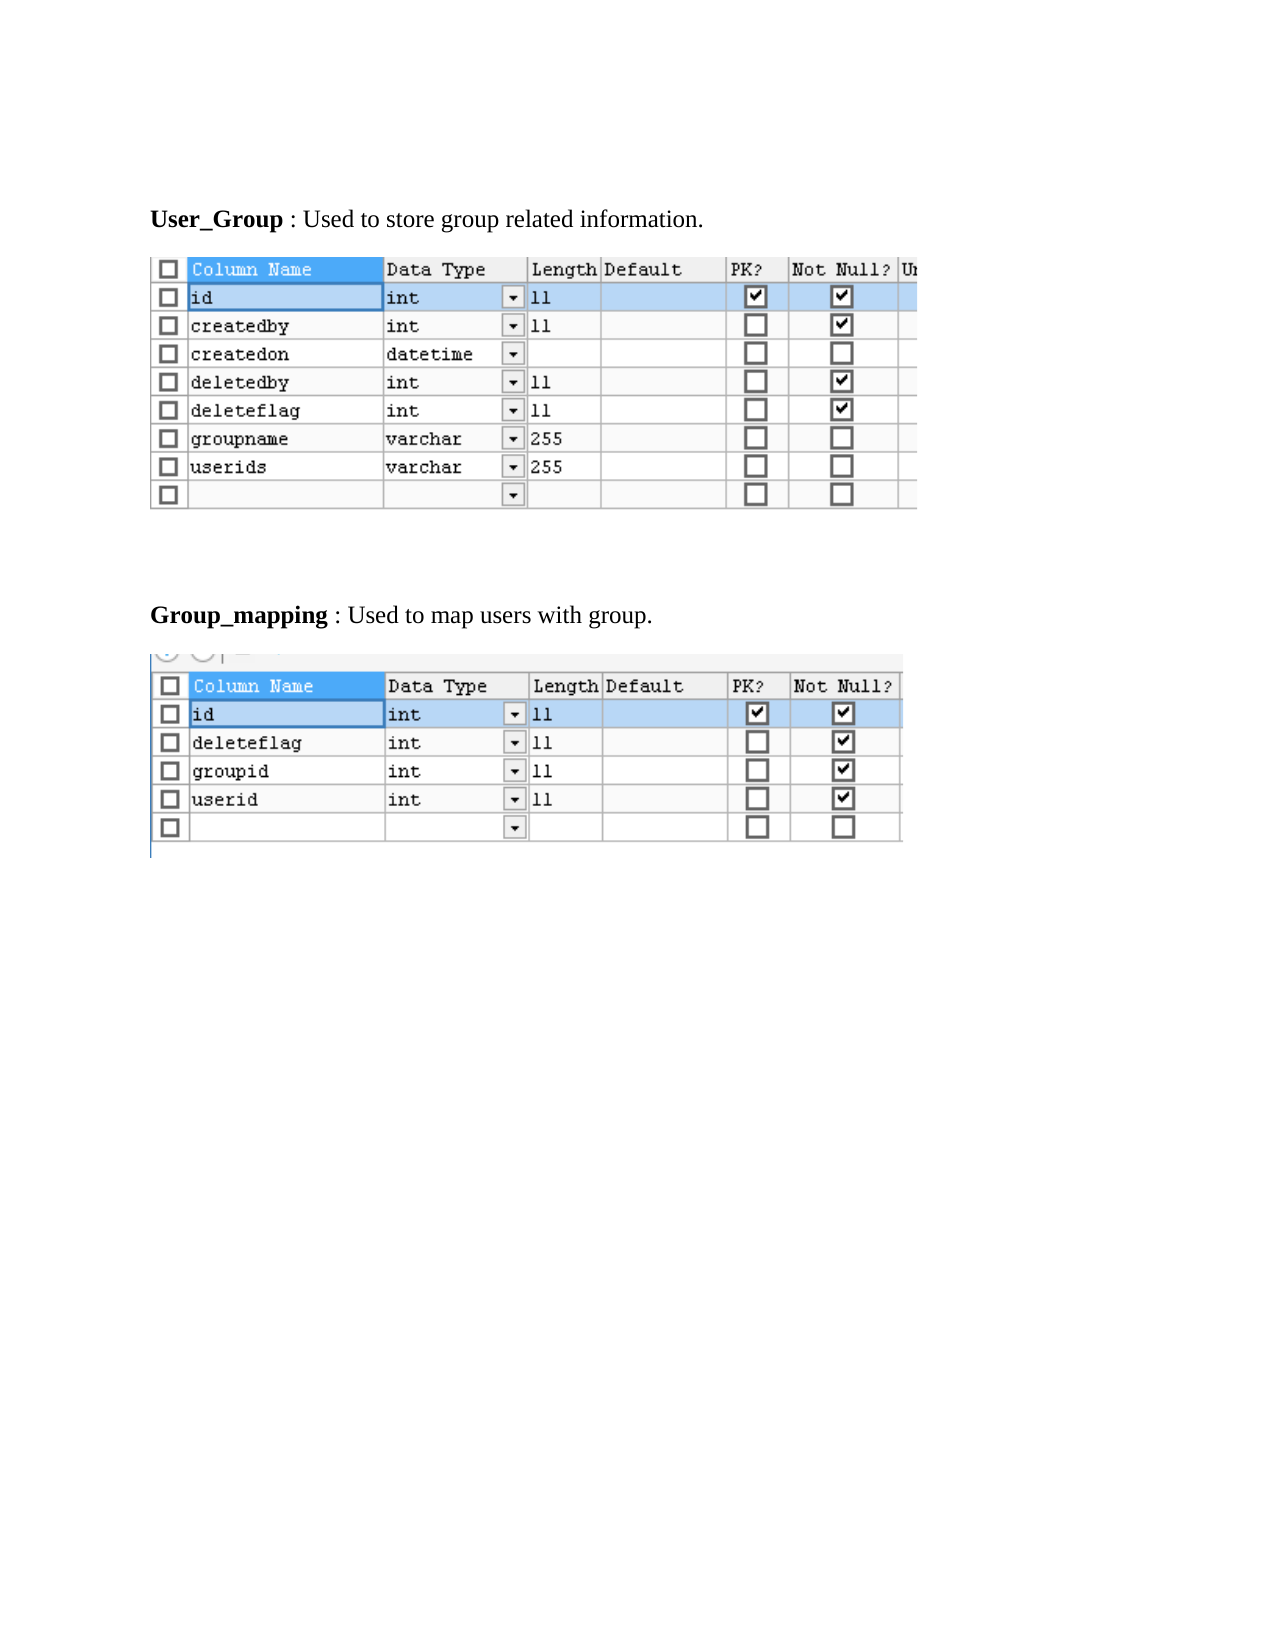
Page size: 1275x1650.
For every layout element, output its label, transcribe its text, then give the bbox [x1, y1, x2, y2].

picture [150, 257, 918, 522]
text Group_mapping : Used to map users with group. [150, 600, 1125, 629]
picture [150, 654, 904, 858]
text User_Group : Used to store group related information. [150, 204, 1125, 232]
